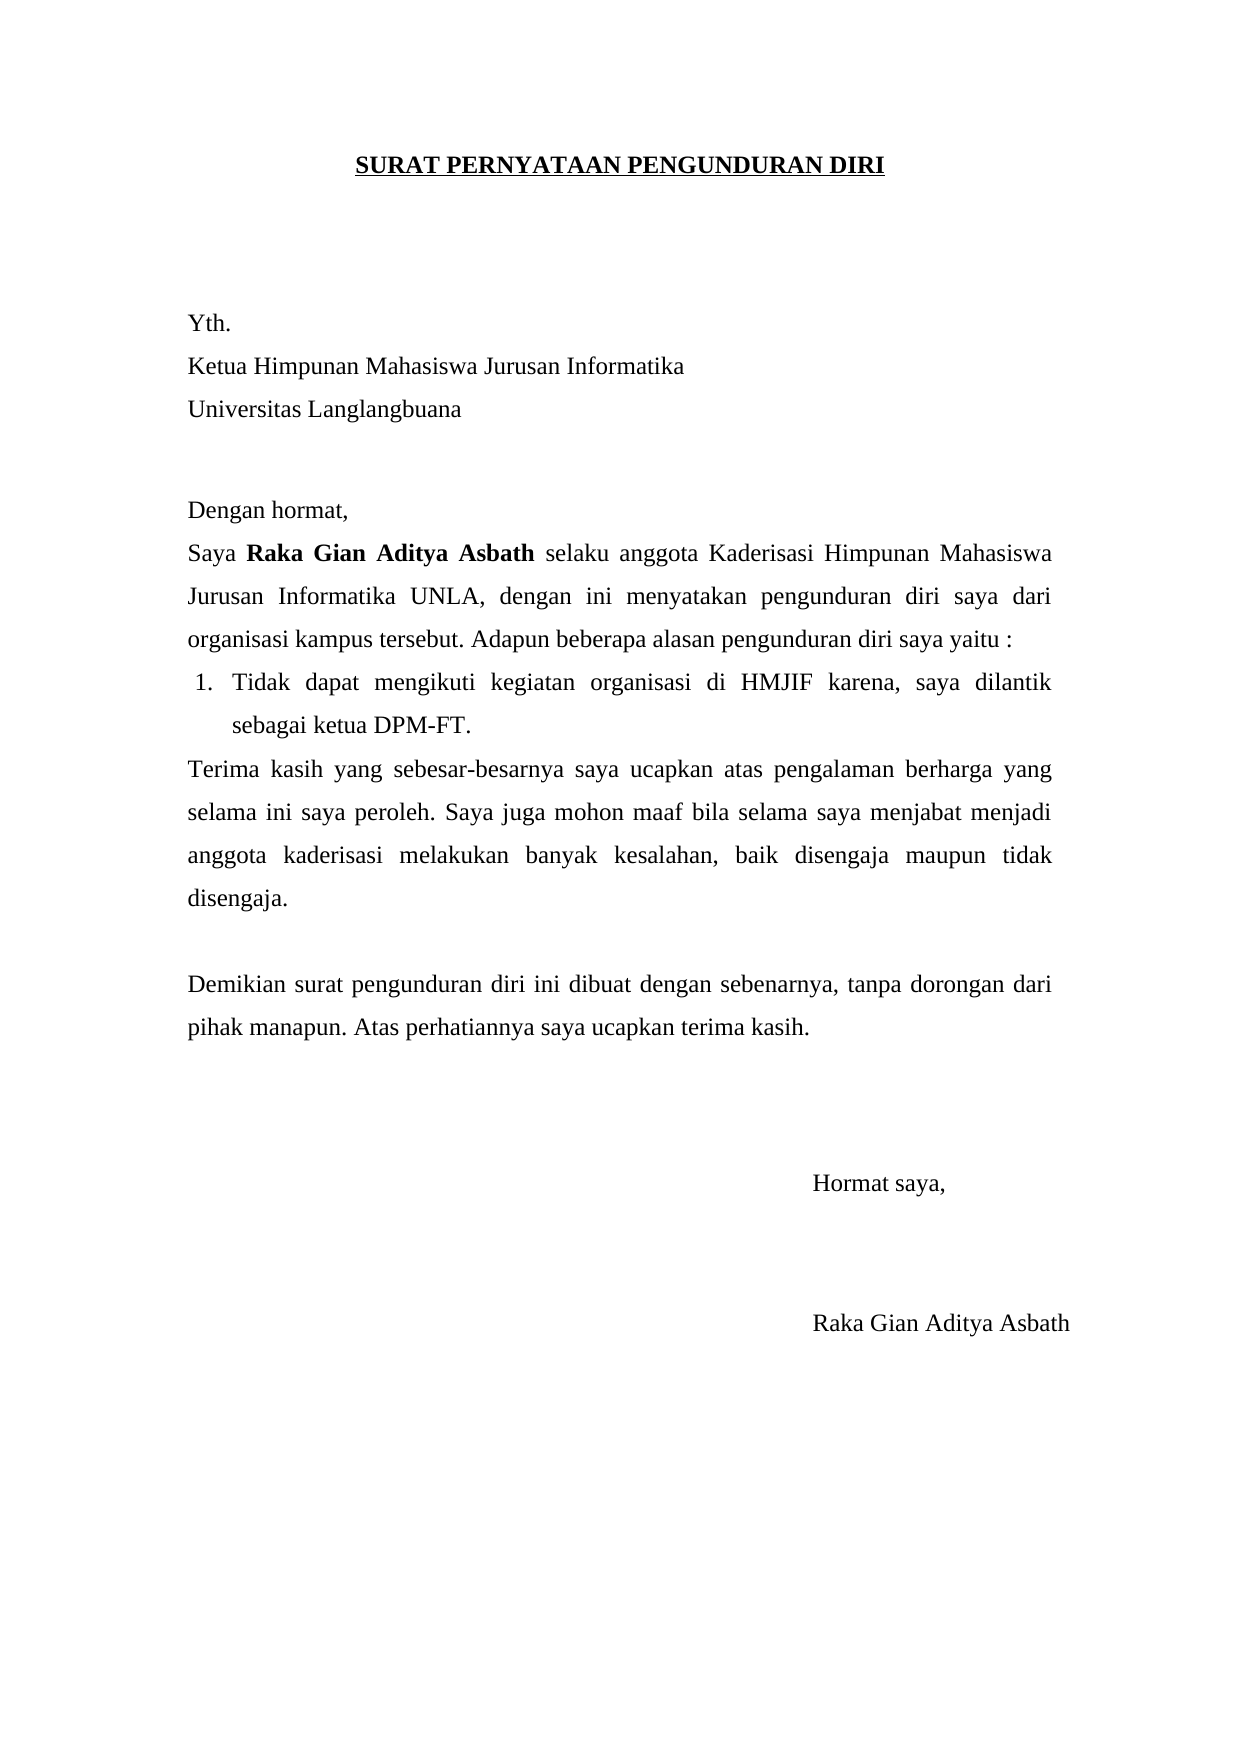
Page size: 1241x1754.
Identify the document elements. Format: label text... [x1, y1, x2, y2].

text SURAT PERNYATAAN PENGUNDURAN DIRI [187, 150, 1053, 179]
text Demikian surat pengunduran diri ini dibuat dengan sebenarnya, tanpa dorongan dari pihak manapun. Atas perhatiannya saya ucapkan terima kasih. [187, 969, 1053, 1041]
text Universitas Langlangbuana [187, 394, 1053, 423]
text Ketua Himpunan Mahasiswa Jurusan Informatika [187, 351, 1053, 380]
text Saya Raka Gian Aditya Asbath selaku anggota Kaderisasi Himpunan Mahasiswa Jurusan Informatika UNLA, dengan ini menyatakan pengunduran diri saya dari organisasi kampus tersebut. Adapun beberapa alasan pengunduran diri saya yaitu : [187, 538, 1053, 653]
list Tidak dapat mengikuti kegiatan organisasi di HMJIF karena, saya dilantik sebagai ketua DPM-FT. [194, 667, 1053, 739]
text Yth. [187, 308, 1053, 337]
text Terima kasih yang sebesar-besarnya saya ucapkan atas pengalaman berharga yang selama ini saya peroleh. Saya juga mohon maaf bila selama saya menjabat menjadi anggota kaderisasi melakukan banyak kesalahan, baik disengaja maupun tidak disengaja. [187, 754, 1053, 912]
text Dengan hormat, [187, 495, 1053, 524]
